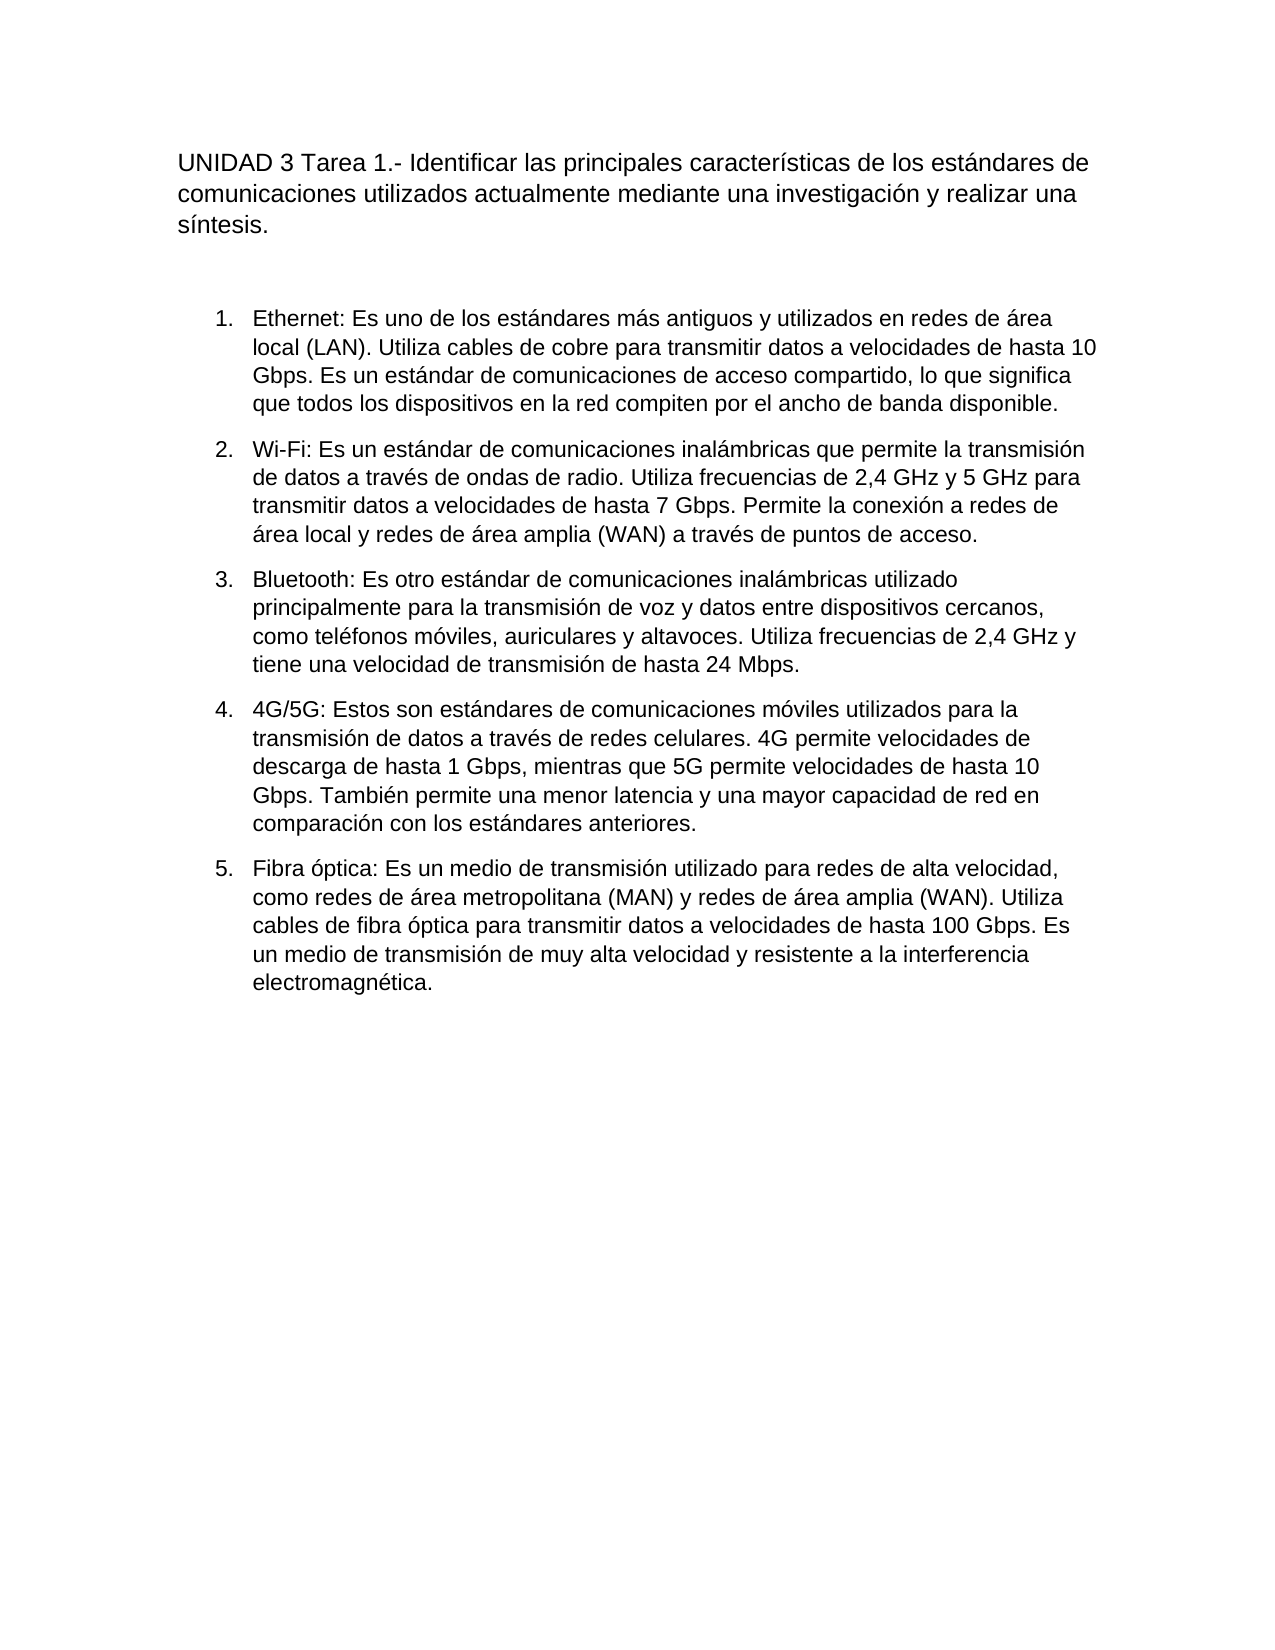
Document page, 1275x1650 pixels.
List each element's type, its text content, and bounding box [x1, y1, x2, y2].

list Wi-Fi: Es un estándar de comunicaciones inalámbricas que permite la transmisión de datos a través de ondas de radio. Utiliza frecuencias de 2,4 GHz y 5 GHz para transmitir datos a velocidades de hasta 7 Gbps. Permite la conexión a redes de área local y redes de área amplia (WAN) a través de puntos de acceso. [215, 436, 1098, 547]
list 4G/5G: Estos son estándares de comunicaciones móviles utilizados para la transmisión de datos a través de redes celulares. 4G permite velocidades de descarga de hasta 1 Gbps, mientras que 5G permite velocidades de hasta 10 Gbps. También permite una menor latencia y una mayor capacidad de red en comparación con los estándares anteriores. [215, 696, 1098, 836]
text UNIDAD 3 Tarea 1.- Identificar las principales características de los estándares de comunicaciones utilizados actualmente mediante una investigación y realizar una síntesis. [177, 148, 1098, 238]
list Bluetooth: Es otro estándar de comunicaciones inalámbricas utilizado principalmente para la transmisión de voz y datos entre dispositivos cercanos, como teléfonos móviles, auriculares y altavoces. Utiliza frecuencias de 2,4 GHz y tiene una velocidad de transmisión de hasta 24 Mbps. [215, 566, 1098, 678]
list Fibra óptica: Es un medio de transmisión utilizado para redes de alta velocidad, como redes de área metropolitana (MAN) y redes de área amplia (WAN). Utiliza cables de fibra óptica para transmitir datos a velocidades de hasta 100 Gbps. Es un medio de transmisión de muy alta velocidad y resistente a la interferencia electromagnética. [215, 855, 1098, 995]
list Ethernet: Es uno de los estándares más antiguos y utilizados en redes de área local (LAN). Utiliza cables de cobre para transmitir datos a velocidades de hasta 10 Gbps. Es un estándar de comunicaciones de acceso compartido, lo que significa que todos los dispositivos en la red compiten por el ancho de banda disponible. [215, 305, 1098, 417]
